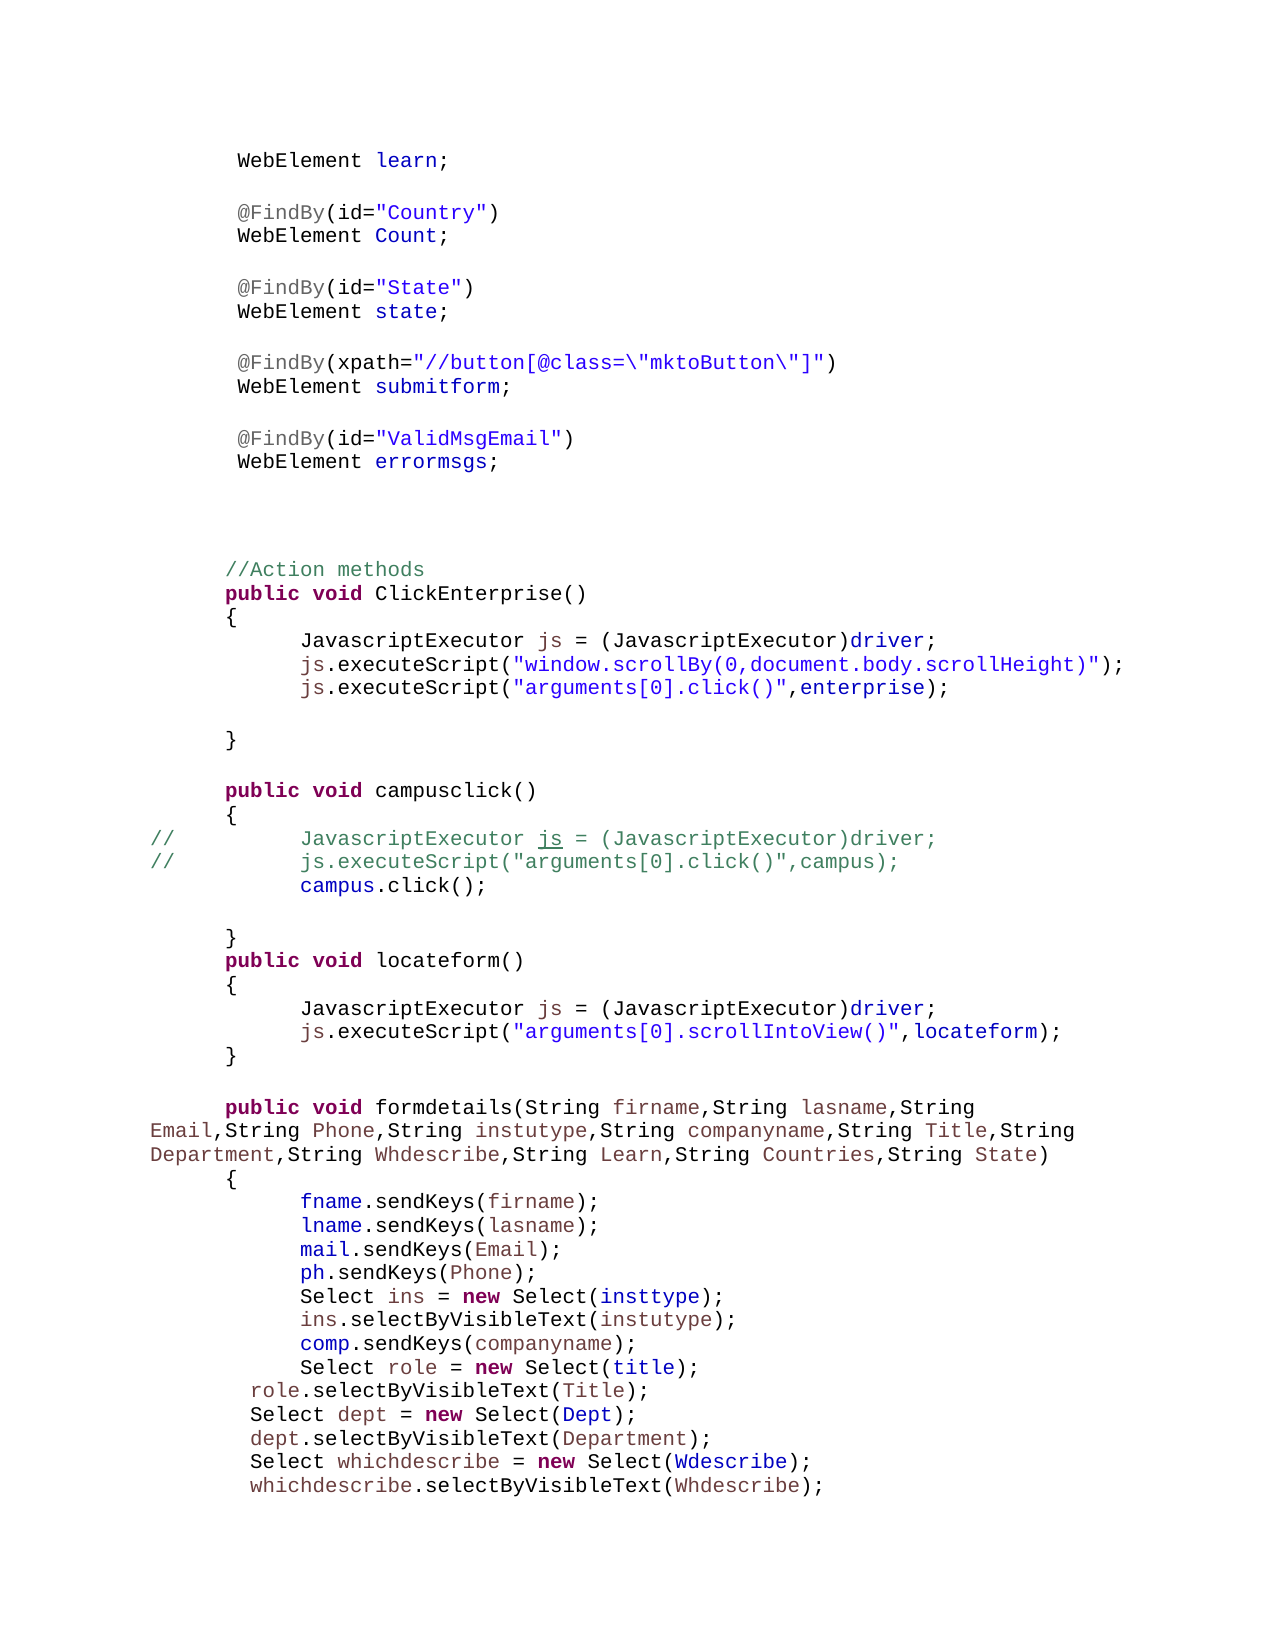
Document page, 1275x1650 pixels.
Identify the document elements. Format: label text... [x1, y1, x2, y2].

text WebElement learn; [150, 150, 1125, 174]
text js.executeScript("arguments[0].click()",enterprise); [150, 677, 1125, 701]
text // JavascriptExecutor js = (JavascriptExecutor)driver; [150, 828, 1125, 851]
text Select ins = new Select(insttype); [150, 1286, 1125, 1309]
text } [150, 1045, 1125, 1069]
text public void campusclick() [150, 781, 1125, 804]
text role.selectByVisibleText(Title); [150, 1380, 1125, 1404]
text WebElement state; [150, 301, 1125, 324]
text js.executeScript("arguments[0].scrollIntoView()",locateform); [150, 1021, 1125, 1045]
text WebElement submitform; [150, 376, 1125, 399]
text ph.sendKeys(Phone); [150, 1262, 1125, 1286]
text { [150, 974, 1125, 998]
text { [150, 1168, 1125, 1191]
text @FindBy(xpath="//button[@class=\"mktoButton\"]") [150, 352, 1125, 376]
text { [150, 804, 1125, 828]
text Select dept = new Select(Dept); [150, 1404, 1125, 1428]
text public void ClickEnterprise() [150, 583, 1125, 606]
text @FindBy(id="Country") [150, 202, 1125, 225]
text comp.sendKeys(companyname); [150, 1333, 1125, 1357]
text lname.sendKeys(lasname); [150, 1215, 1125, 1238]
text //Action methods [150, 559, 1125, 583]
text whichdescribe.selectByVisibleText(Whdescribe); [150, 1475, 1125, 1499]
text fname.sendKeys(firname); [150, 1191, 1125, 1215]
text public void locateform() [150, 950, 1125, 974]
text WebElement Count; [150, 225, 1125, 249]
text dept.selectByVisibleText(Department); [150, 1428, 1125, 1451]
text JavascriptExecutor js = (JavascriptExecutor)driver; [150, 998, 1125, 1021]
text js.executeScript("window.scrollBy(0,document.body.scrollHeight)"); [150, 653, 1125, 677]
text // js.executeScript("arguments[0].click()",campus); [150, 851, 1125, 875]
text campus.click(); [150, 875, 1125, 899]
text public void formdetails(String firname,String lasname,String Email,String Phone,String instutype,String companyname,String Title,String Department,String Whdescribe,String Learn,String Countries,String State) [150, 1097, 1125, 1168]
text } [150, 927, 1125, 950]
text JavascriptExecutor js = (JavascriptExecutor)driver; [150, 630, 1125, 653]
text } [150, 729, 1125, 752]
text @FindBy(id="ValidMsgEmail") [150, 428, 1125, 451]
text { [150, 606, 1125, 630]
text @FindBy(id="State") [150, 277, 1125, 301]
text mail.sendKeys(Email); [150, 1238, 1125, 1262]
text WebElement errormsgs; [150, 451, 1125, 475]
text Select role = new Select(title); [150, 1357, 1125, 1380]
text Select whichdescribe = new Select(Wdescribe); [150, 1451, 1125, 1475]
text ins.selectByVisibleText(instutype); [150, 1309, 1125, 1333]
